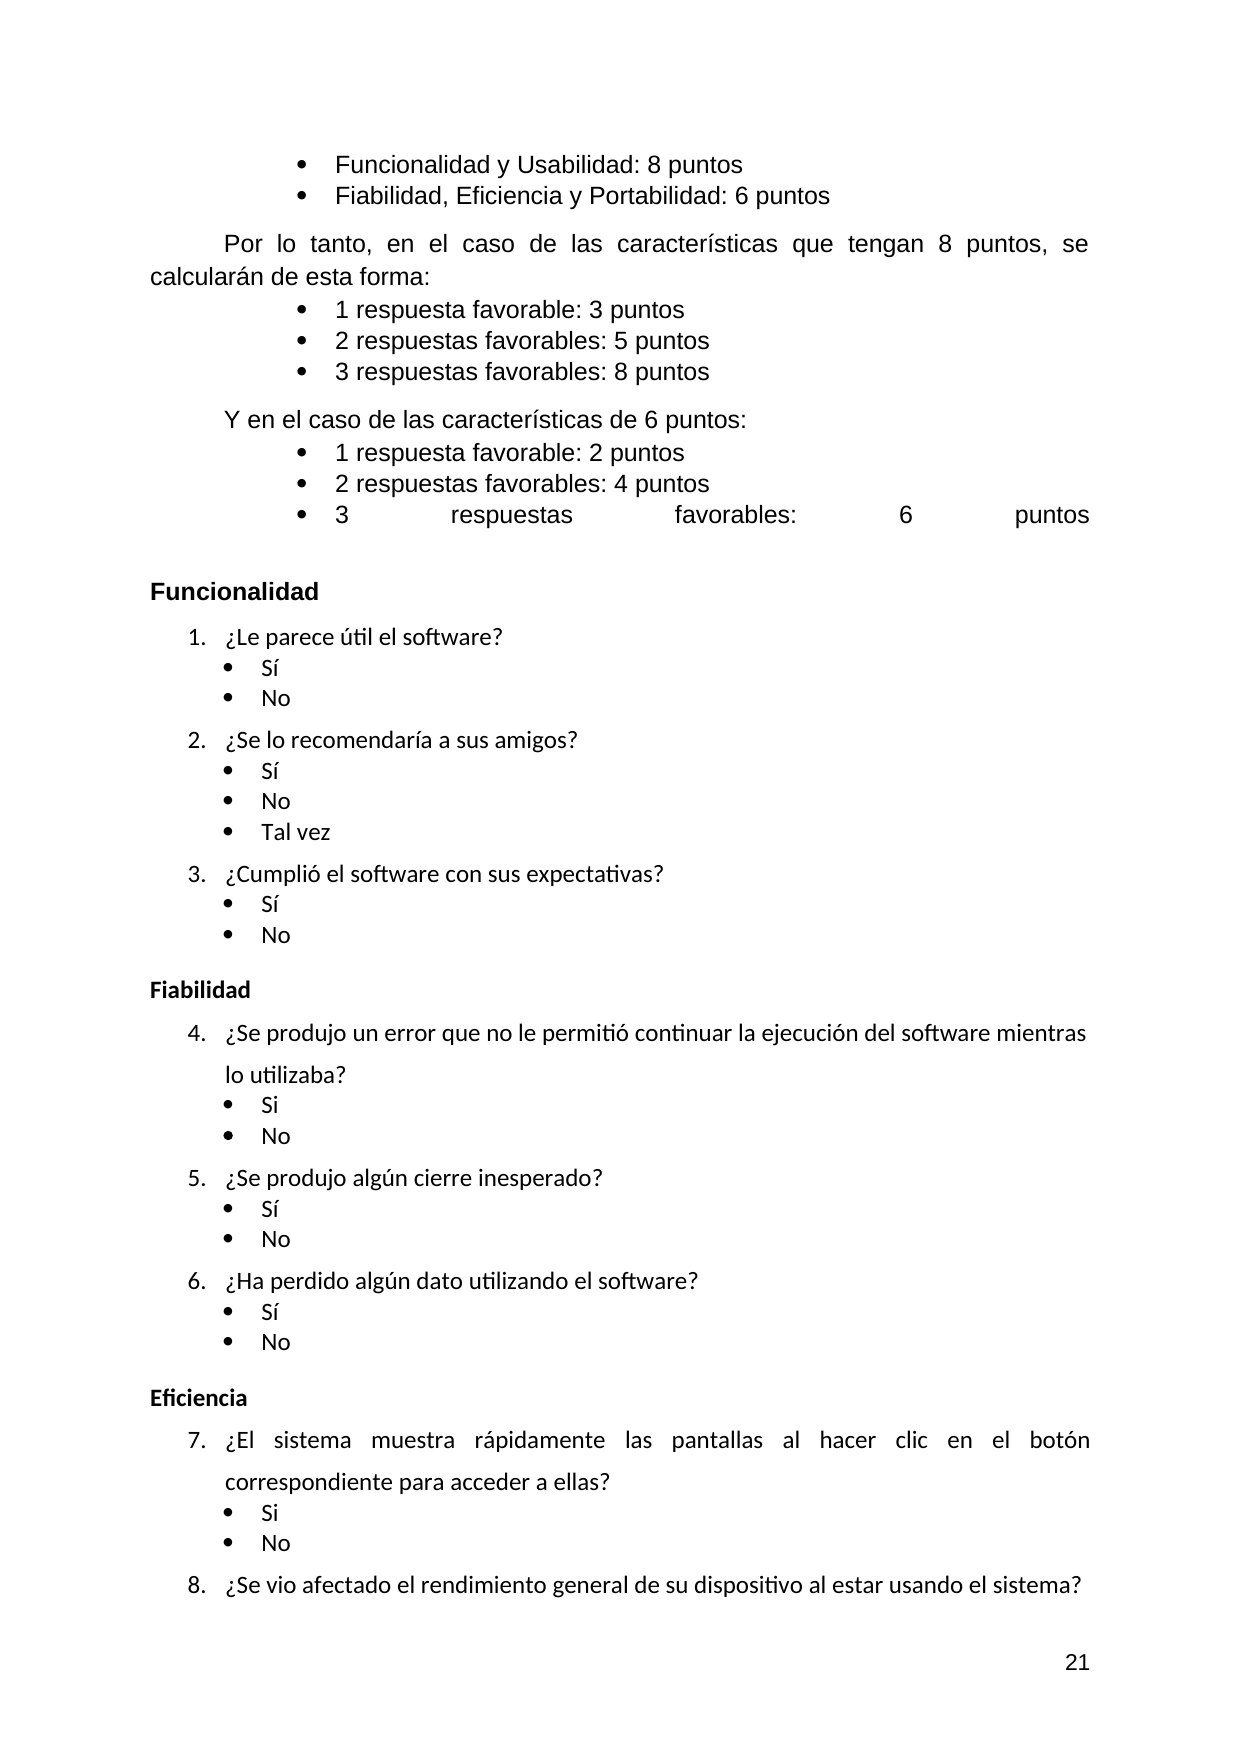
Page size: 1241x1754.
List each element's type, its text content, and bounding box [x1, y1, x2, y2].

list No [224, 1527, 1090, 1558]
text Y en el caso de las características de 6 puntos: [150, 405, 1090, 434]
list Si [224, 1089, 1090, 1120]
list ¿Se lo recomendaría a sus amigos? [187, 713, 1090, 755]
list 1 respuesta favorable: 2 puntos [297, 438, 1090, 467]
list Si [224, 1497, 1090, 1527]
list No [224, 919, 1090, 950]
list ¿Se vio afectado el rendimiento general de su dispositivo al estar usando el sistema? [187, 1558, 1090, 1600]
list No [224, 1120, 1090, 1151]
list Sí [224, 652, 1090, 682]
list 1 respuesta favorable: 3 puntos [297, 295, 1090, 324]
list ¿Se produjo algún cierre inesperado? [187, 1151, 1090, 1193]
text Fiabilidad [150, 975, 1090, 1005]
list No [224, 682, 1090, 713]
list Tal vez [224, 816, 1090, 846]
list Sí [224, 1296, 1090, 1327]
list 2 respuestas favorables: 5 puntos [297, 326, 1090, 355]
list ¿El sistema muestra rápidamente las pantallas al hacer clic en el botón correspondiente para acceder a ellas? [187, 1413, 1090, 1497]
list Sí [224, 889, 1090, 919]
list ¿Le parece útil el software? [187, 609, 1090, 652]
text Por lo tanto, en el caso de las características que tengan 8 puntos, se calcularán de esta forma: [150, 229, 1090, 291]
list 2 respuestas favorables: 4 puntos [297, 469, 1090, 498]
list ¿Cumplió el software con sus expectativas? [187, 846, 1090, 889]
text Eficiencia [150, 1382, 1090, 1413]
list Sí [224, 1193, 1090, 1223]
text Funcionalidad [150, 576, 1090, 605]
list No [224, 1327, 1090, 1357]
list Funcionalidad y Usabilidad: 8 puntos [297, 150, 1090, 179]
list ¿Se produjo un error que no le permitió continuar la ejecución del software mientras lo utilizaba? [187, 1005, 1090, 1089]
list 3 respuestas favorables: 8 puntos [297, 357, 1090, 386]
list No [224, 1223, 1090, 1254]
list Fiabilidad, Eficiencia y Portabilidad: 6 puntos [297, 181, 1090, 210]
list No [224, 785, 1090, 816]
list ¿Ha perdido algún dato utilizando el software? [187, 1254, 1090, 1296]
list Sí [224, 755, 1090, 785]
list 3 respuestas favorables: 6 puntos [297, 500, 1090, 558]
